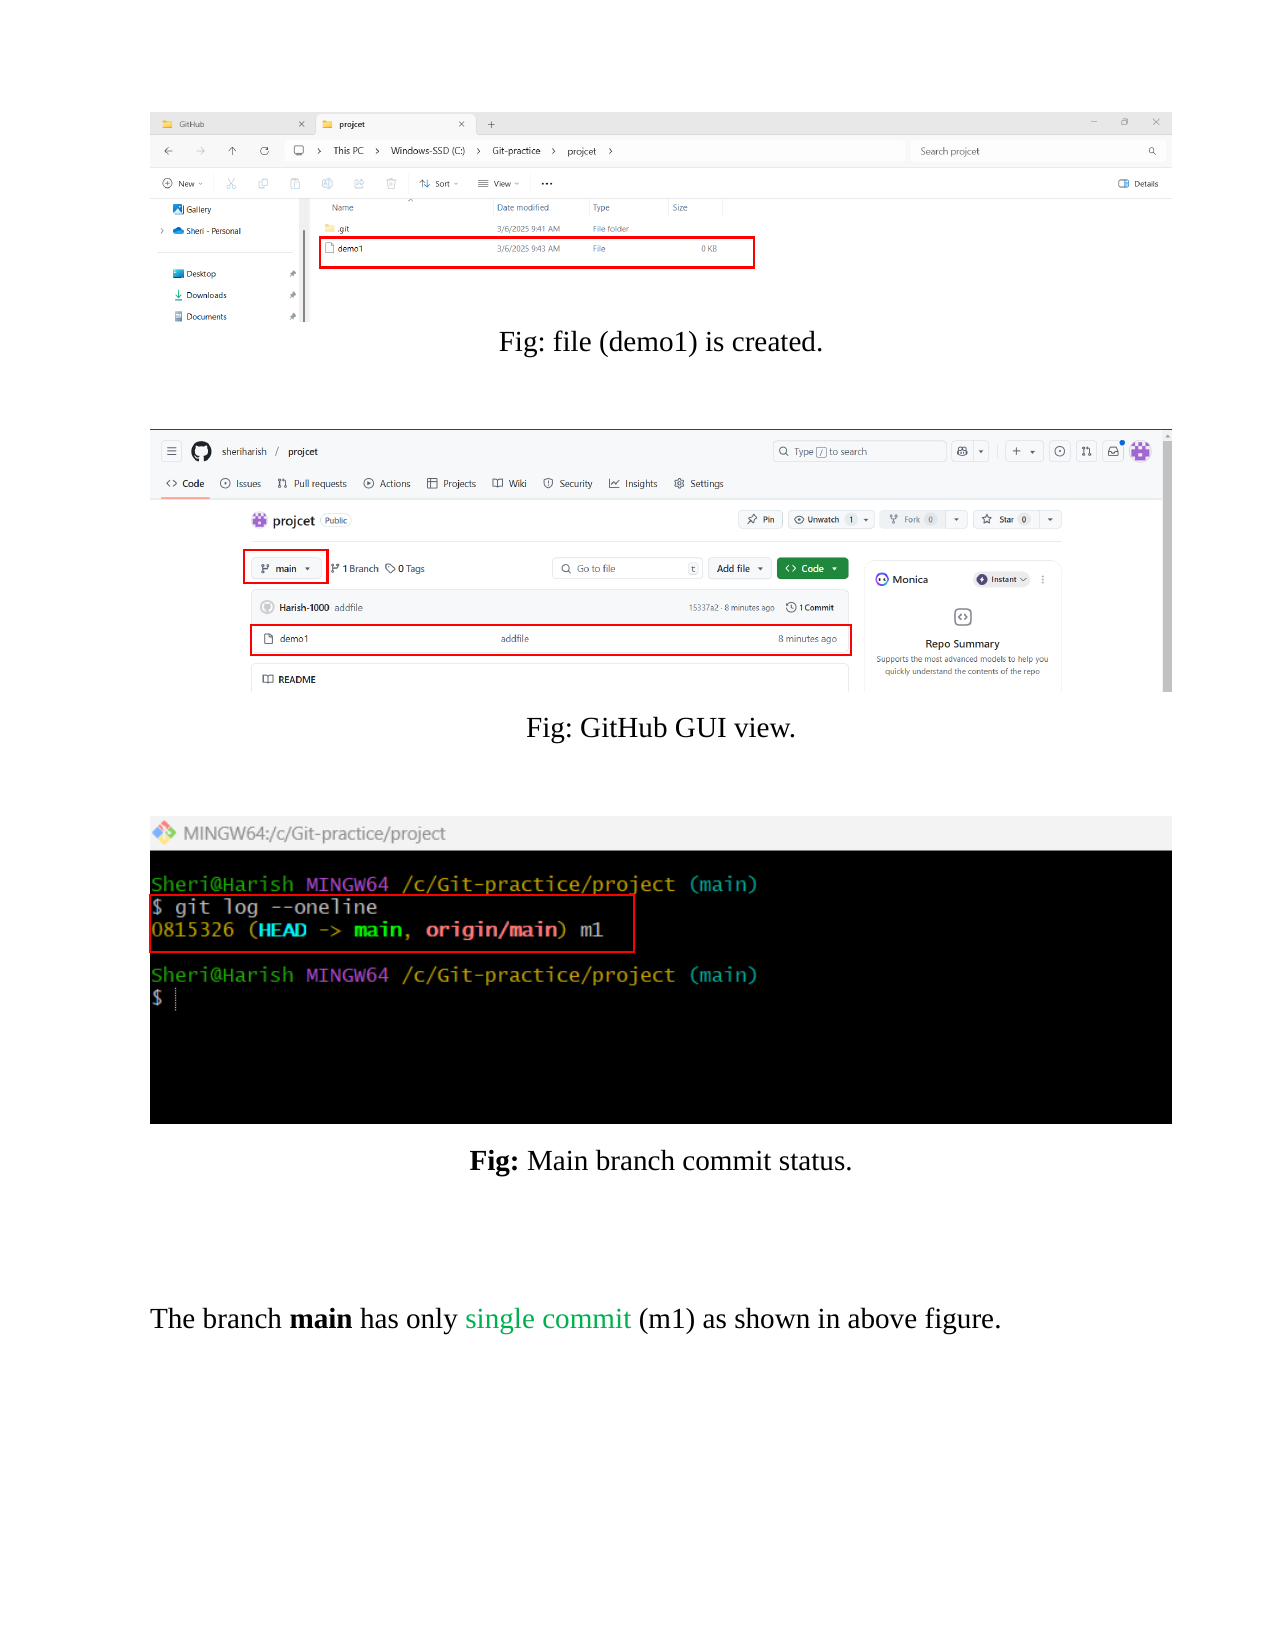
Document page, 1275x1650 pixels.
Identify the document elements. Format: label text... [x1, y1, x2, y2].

picture [150, 112, 1172, 322]
text Fig: Main branch commit status. [150, 1143, 1172, 1176]
text The branch main has only single commit (m1) as shown in above figure. [150, 1301, 1172, 1334]
text Fig: GitHub GUI view. [150, 711, 1172, 744]
picture [151, 896, 633, 951]
text Fig: file (demo1) is created. [150, 322, 1172, 357]
picture [150, 429, 1172, 692]
picture [150, 816, 1172, 1124]
